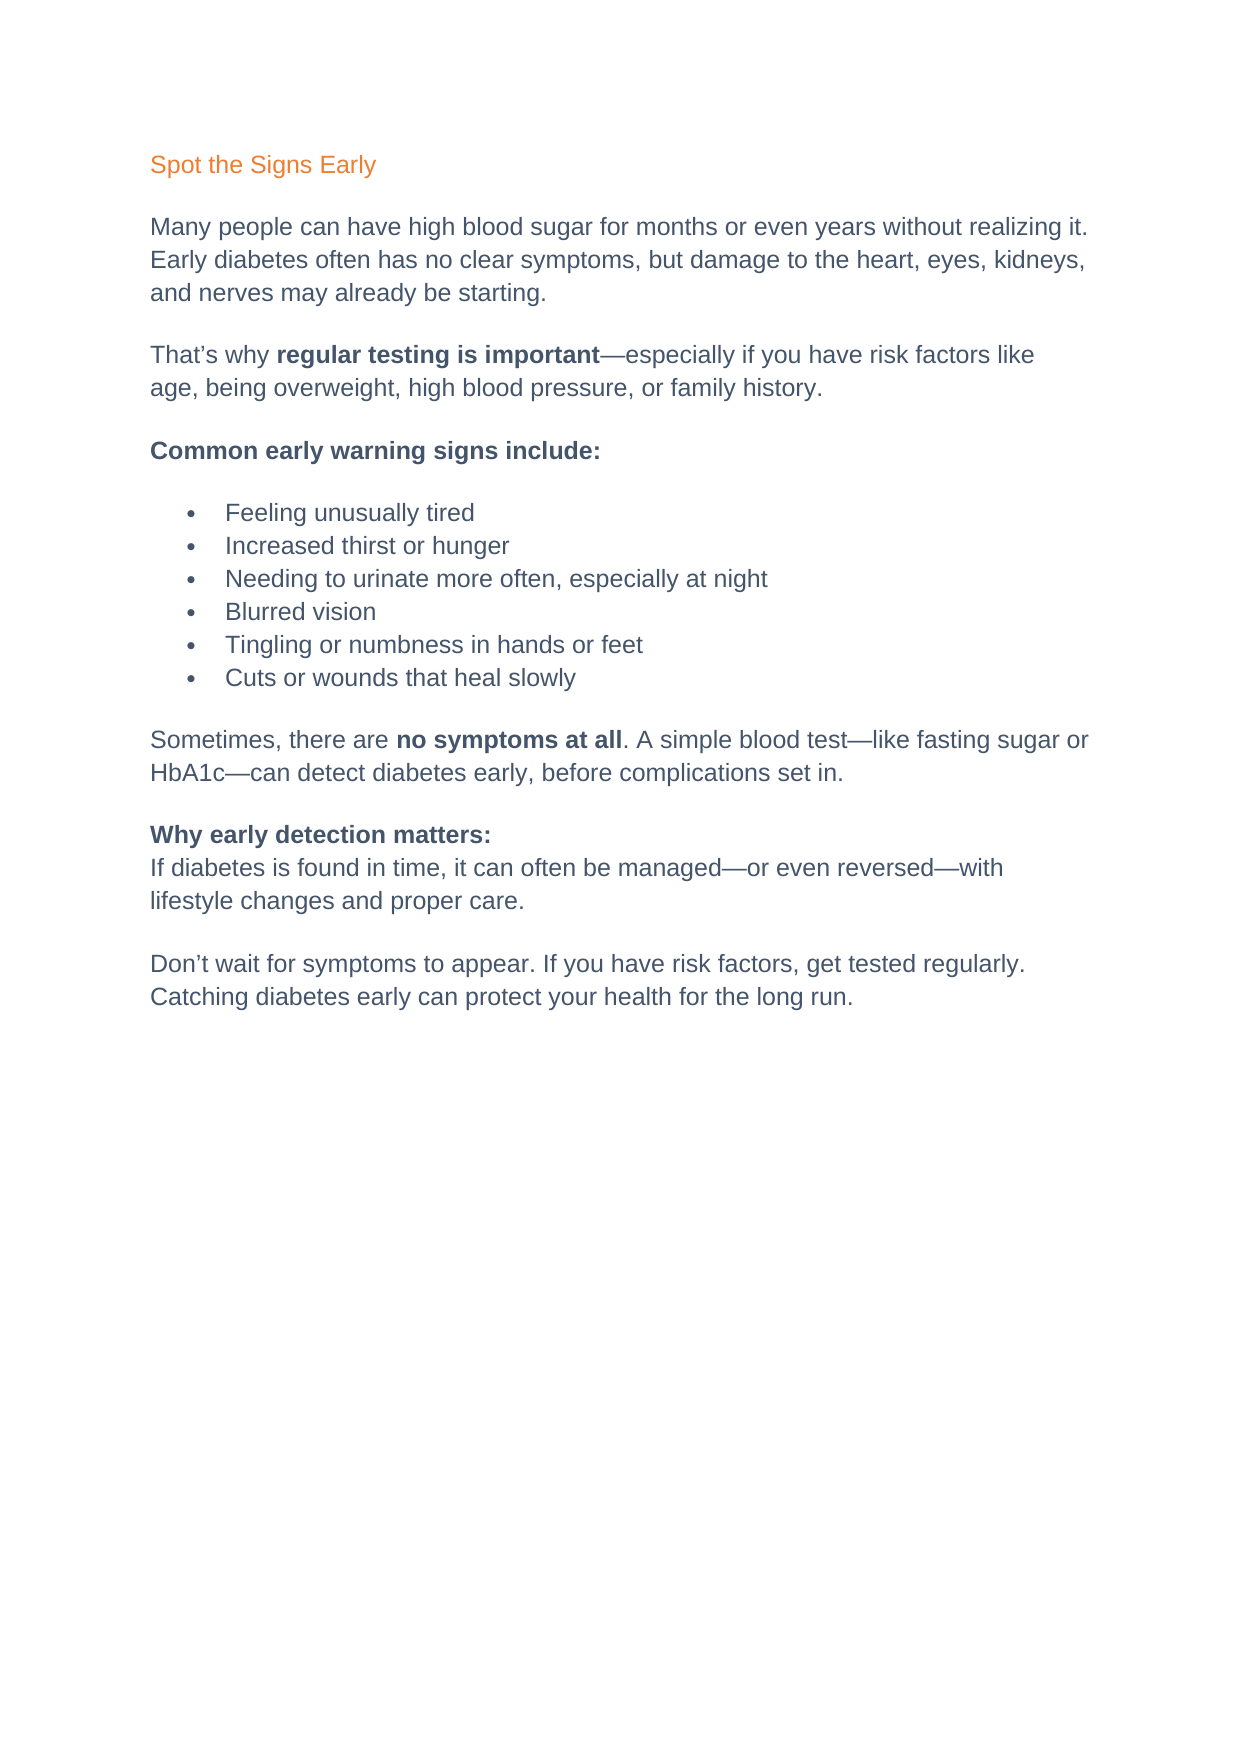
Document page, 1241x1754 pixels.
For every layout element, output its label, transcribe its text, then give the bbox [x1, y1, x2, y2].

text Why early detection matters: If diabetes is found in time, it can often be managed—or even reversed—with lifestyle changes and proper care. [150, 820, 1090, 915]
list Increased thirst or hunger [187, 531, 1090, 559]
text That’s why regular testing is important—especially if you have risk factors like age, being overweight, high blood pressure, or family history. [150, 340, 1090, 402]
list Blurred vision [187, 597, 1090, 626]
text Don’t wait for symptoms to appear. If you have risk factors, get tested regularly. Catching diabetes early can protect your health for the long run. [150, 948, 1090, 1010]
text Sometimes, there are no symptoms at all. A simple blood test—like fasting sugar or HbA1c—can detect diabetes early, before complications set in. [150, 725, 1090, 787]
list Cuts or wounds that heal slowly [187, 663, 1090, 692]
list Tingling or numbness in hands or feet [187, 630, 1090, 659]
text Many people can have high blood sugar for months or even years without realizing it. Early diabetes often has no clear symptoms, but damage to the heart, eyes, kidneys, and nerves may already be starting. [150, 212, 1090, 307]
text Common early warning signs include: [150, 436, 1090, 464]
text Spot the Signs Early [150, 150, 1090, 179]
list Needing to urinate more often, especially at night [187, 564, 1090, 593]
list Feeling unusually tired [187, 498, 1090, 527]
